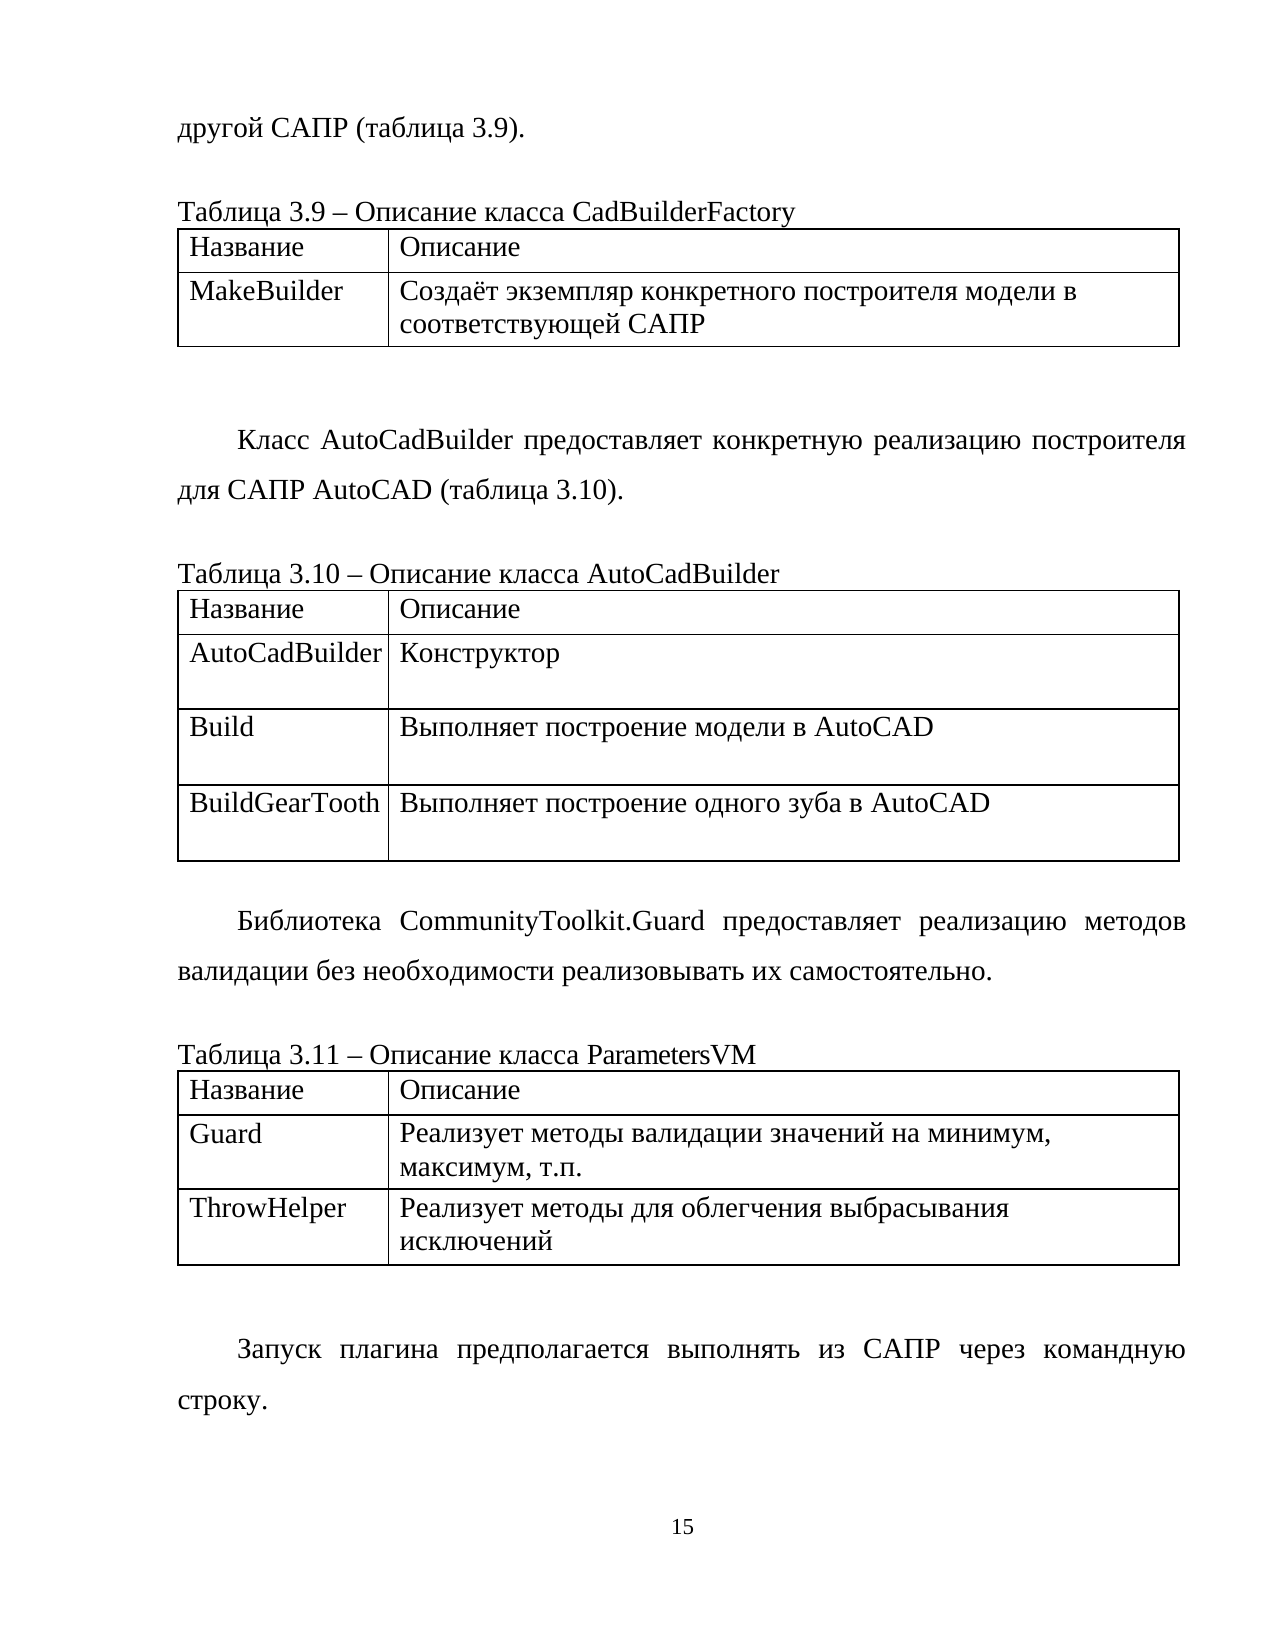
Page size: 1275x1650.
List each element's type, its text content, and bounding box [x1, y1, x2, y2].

table_header Описание [389, 1072, 1178, 1114]
table_header Название [179, 1072, 388, 1114]
table_cell ThrowHelper [179, 1190, 388, 1264]
table_cell Создаёт экземпляр конкретного построителя модели в соответствующей САПР [389, 273, 1178, 346]
table_header Описание [389, 591, 1178, 634]
text Класс AutoCadBuilder предоставляет конкретную реализацию построителя для САПР AutoCAD (таблица 3.10). [177, 422, 1187, 506]
table_cell Guard [179, 1116, 388, 1188]
table_cell AutoCadBuilder [179, 635, 388, 708]
table_cell Build [179, 710, 388, 784]
table_cell MakeBuilder [179, 273, 388, 346]
table_cell Выполняет построение модели в AutoCAD [389, 710, 1178, 784]
table_cell Реализует методы для облегчения выбрасывания исключений [389, 1190, 1178, 1264]
table_cell BuildGearTooth [179, 786, 388, 860]
table_header Название [179, 591, 388, 634]
text Таблица 3.9 – Описание класса CadBuilderFactory [177, 194, 1198, 228]
table_header Название [179, 230, 388, 272]
table_cell Конструктор [389, 635, 1178, 708]
text Таблица 3.11 – Описание класса ParametersVM [177, 1037, 1198, 1070]
text Таблица 3.10 – Описание класса AutoCadBuilder [177, 556, 1198, 590]
table_cell Выполняет построение одного зуба в AutoCAD [389, 786, 1178, 860]
table_cell Реализует методы валидации значений на минимум, максимум, т.п. [389, 1116, 1178, 1188]
table_header Описание [389, 230, 1178, 272]
text Запуск плагина предполагается выполнять из САПР через командную строку. [177, 1331, 1187, 1415]
text Библиотека CommunityToolkit.Guard предоставляет реализацию методов валидации без необходимости реализовывать их самостоятельно. [177, 903, 1187, 986]
